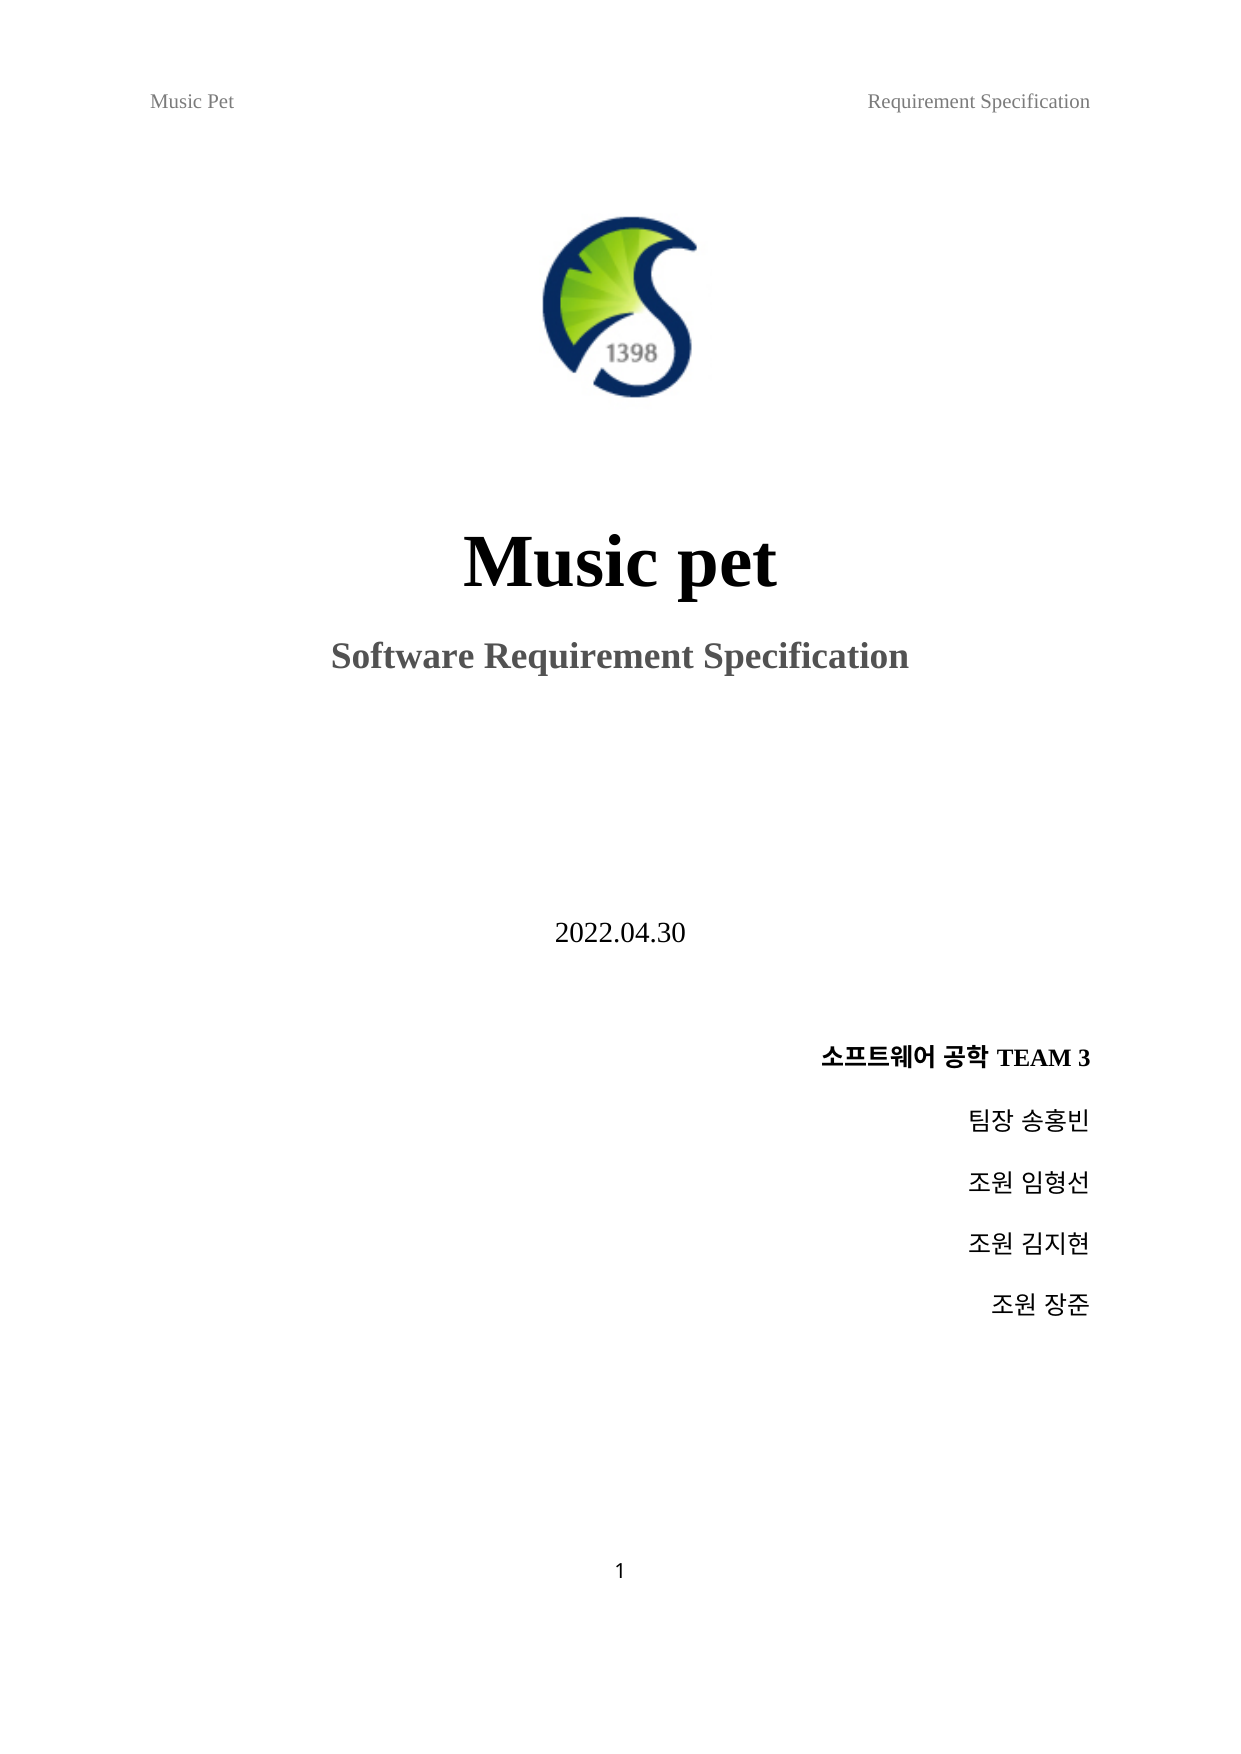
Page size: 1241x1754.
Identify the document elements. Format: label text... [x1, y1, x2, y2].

text 2022.04.30 [150, 916, 1090, 949]
text 조원 임형선 [150, 1163, 1090, 1199]
text Software Requirement Specification [150, 634, 1090, 677]
text Music pet [150, 516, 1090, 602]
picture [527, 202, 713, 415]
text 소프트웨어 공학 TEAM 3 [150, 1038, 1090, 1074]
text 팀장 송홍빈 [150, 1102, 1090, 1138]
text 조원 김지현 [150, 1224, 1090, 1261]
text 조원 장준 [150, 1286, 1090, 1322]
